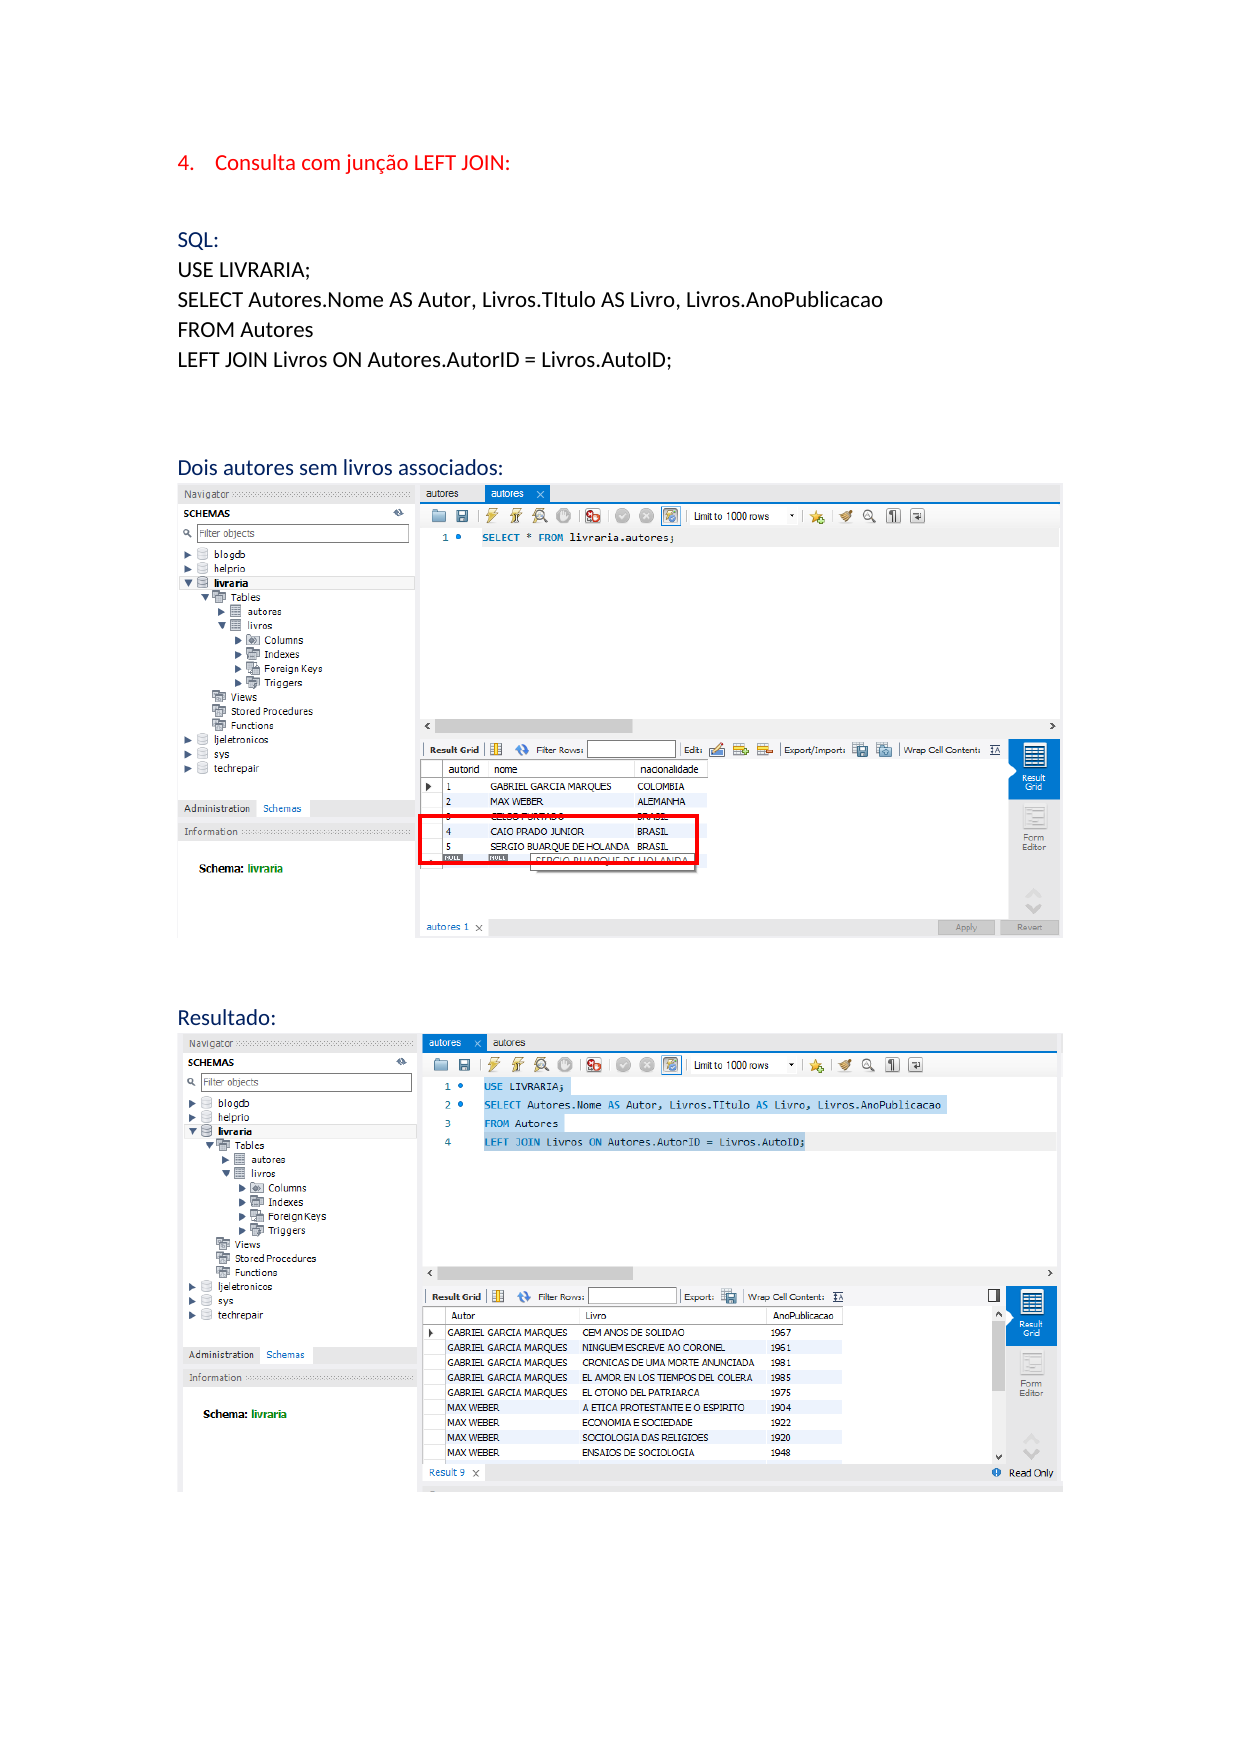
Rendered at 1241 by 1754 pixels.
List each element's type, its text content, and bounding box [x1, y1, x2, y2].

text FROM Autores [177, 315, 1063, 343]
picture [177, 483, 1063, 938]
text Resultado: [177, 1003, 1063, 1031]
text SQL: [177, 225, 1063, 253]
text LEFT JOIN Livros ON Autores.AutorID = Livros.AutoID; [177, 346, 1063, 373]
text SELECT Autores.Nome AS Autor, Livros.TItulo AS Livro, Livros.AnoPublicacao [177, 285, 1063, 313]
list Consulta com junção LEFT JOIN: [177, 148, 1063, 176]
text USE LIVRARIA; [177, 255, 1063, 283]
picture [177, 1033, 1063, 1492]
text Dois autores sem livros associados: [177, 453, 1063, 481]
